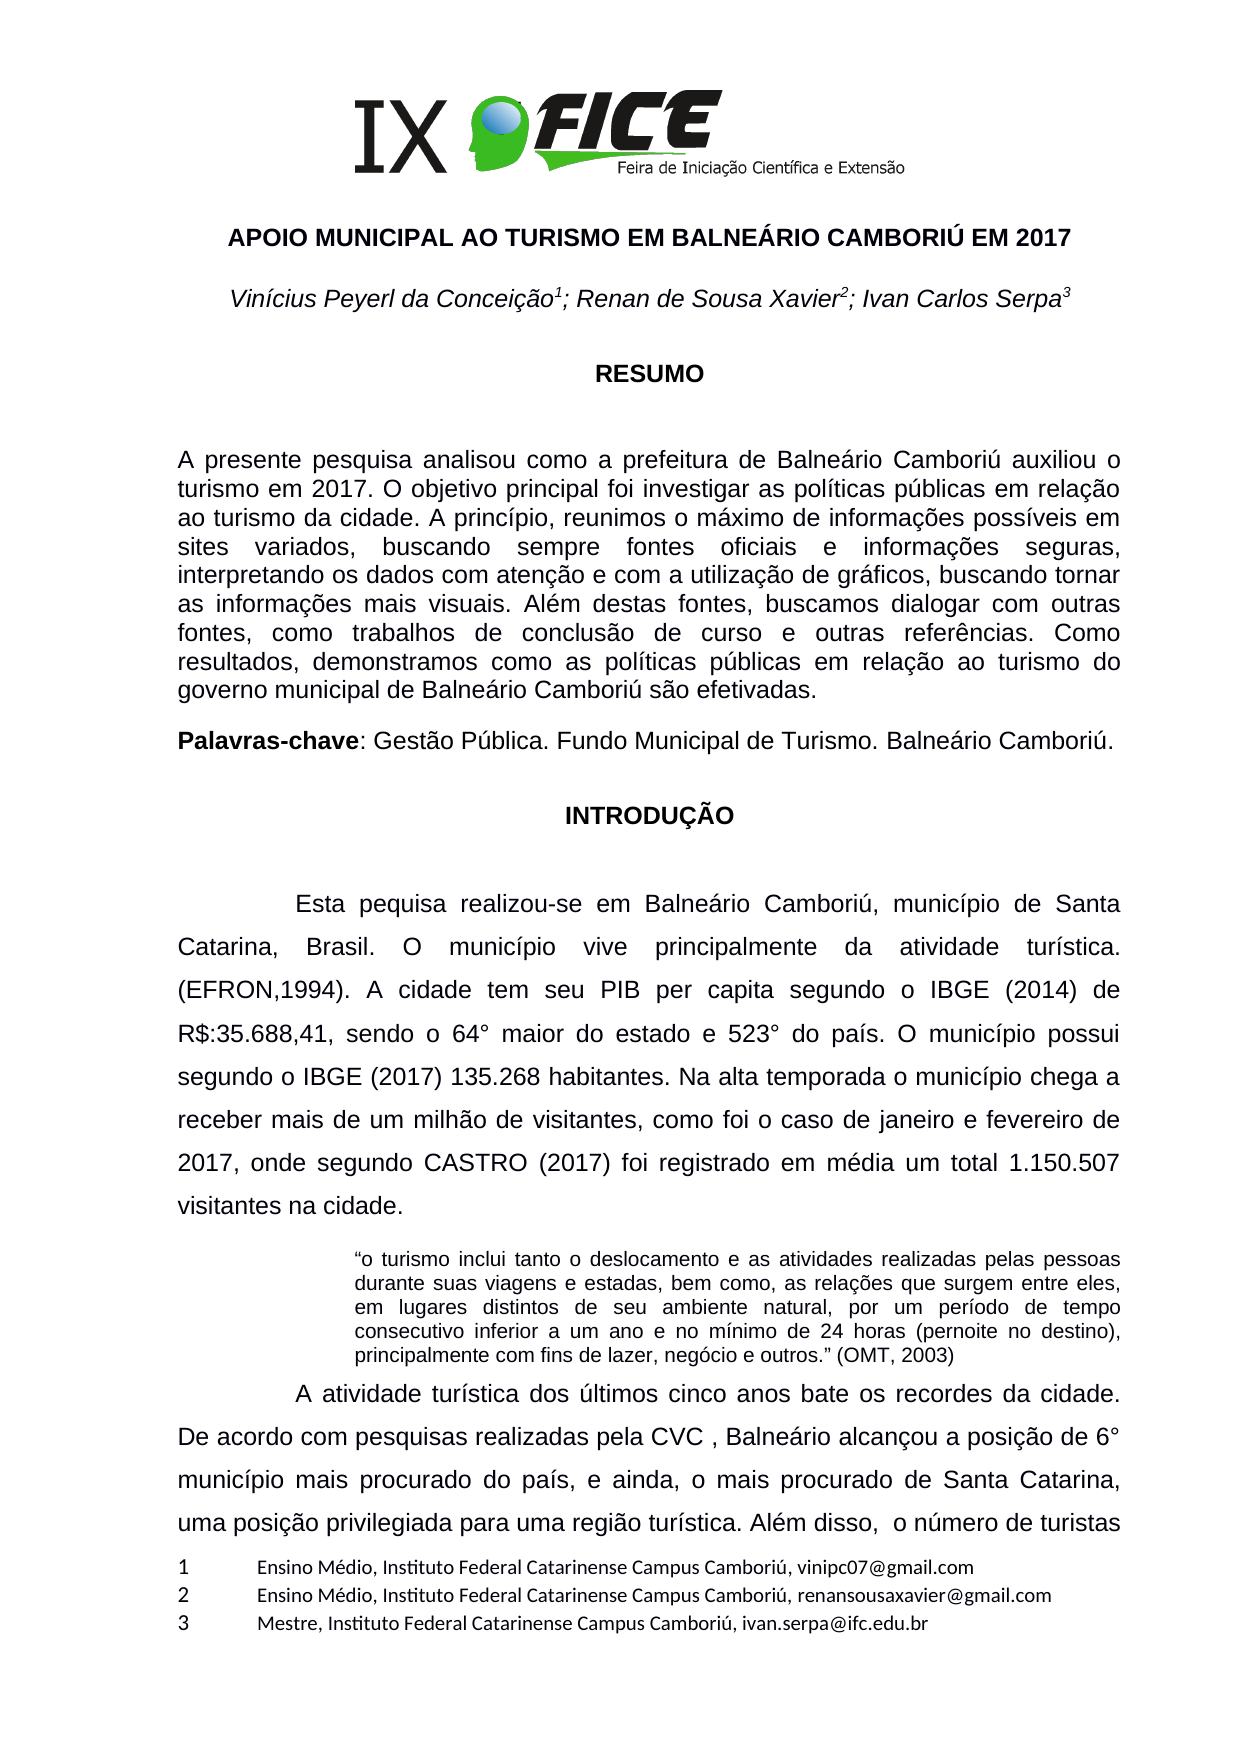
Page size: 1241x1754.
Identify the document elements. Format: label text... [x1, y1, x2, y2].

text Esta pequisa realizou-se em Balneário Camboriú, município de Santa Catarina, Brasil. O município vive principalmente da atividade turística. (EFRON,1994). A cidade tem seu PIB per capita segundo o IBGE (2014) de R$:35.688,41, sendo o 64° maior do estado e 523° do país. O município possui segundo o IBGE (2017) 135.268 habitantes. Na alta temporada o município chega a receber mais de um milhão de visitantes, como foi o caso de janeiro e fevereiro de 2017, onde segundo CASTRO (2017) foi registrado em média um total 1.150.507 visitantes na cidade. [177, 889, 1122, 1220]
text “o turismo inclui tanto o deslocamento e as atividades realizadas pelas pessoas durante suas viagens e estadas, bem como, as relações que surgem entre eles, em lugares distintos de seu ambiente natural, por um período de tempo consecutivo inferior a um ano e no mínimo de 24 horas (pernoite no destino), principalmente com fins de lazer, negócio e outros.” (OMT, 2003) [354, 1247, 1122, 1366]
text APOIO MUNICIPAL AO TURISMO EM BALNEÁRIO CAMBORIÚ EM 2017 [177, 223, 1122, 252]
text Vinícius Peyerl da Conceição; Renan de Sousa Xavier; Ivan Carlos Serpa [177, 284, 1122, 313]
text RESUMO [177, 359, 1122, 388]
text Palavras-chave: Gestão Pública. Fundo Municipal de Turismo. Balneário Camboriú. [177, 726, 1122, 754]
picture [350, 73, 949, 198]
text INTRODUÇÃO [177, 801, 1122, 830]
text A presente pesquisa analisou como a prefeitura de Balneário Camboriú auxiliou o turismo em 2017. O objetivo principal foi investigar as políticas públicas em relação ao turismo da cidade. A princípio, reunimos o máximo de informações possíveis em sites variados, buscando sempre fontes oficiais e informações seguras, interpretando os dados com atenção e com a utilização de gráficos, buscando tornar as informações mais visuais. Além destas fontes, buscamos dialogar com outras fontes, como trabalhos de conclusão de curso e outras referências. Como resultados, demonstramos como as políticas públicas em relação ao turismo do governo municipal de Balneário Camboriú são efetivadas. [177, 446, 1122, 704]
